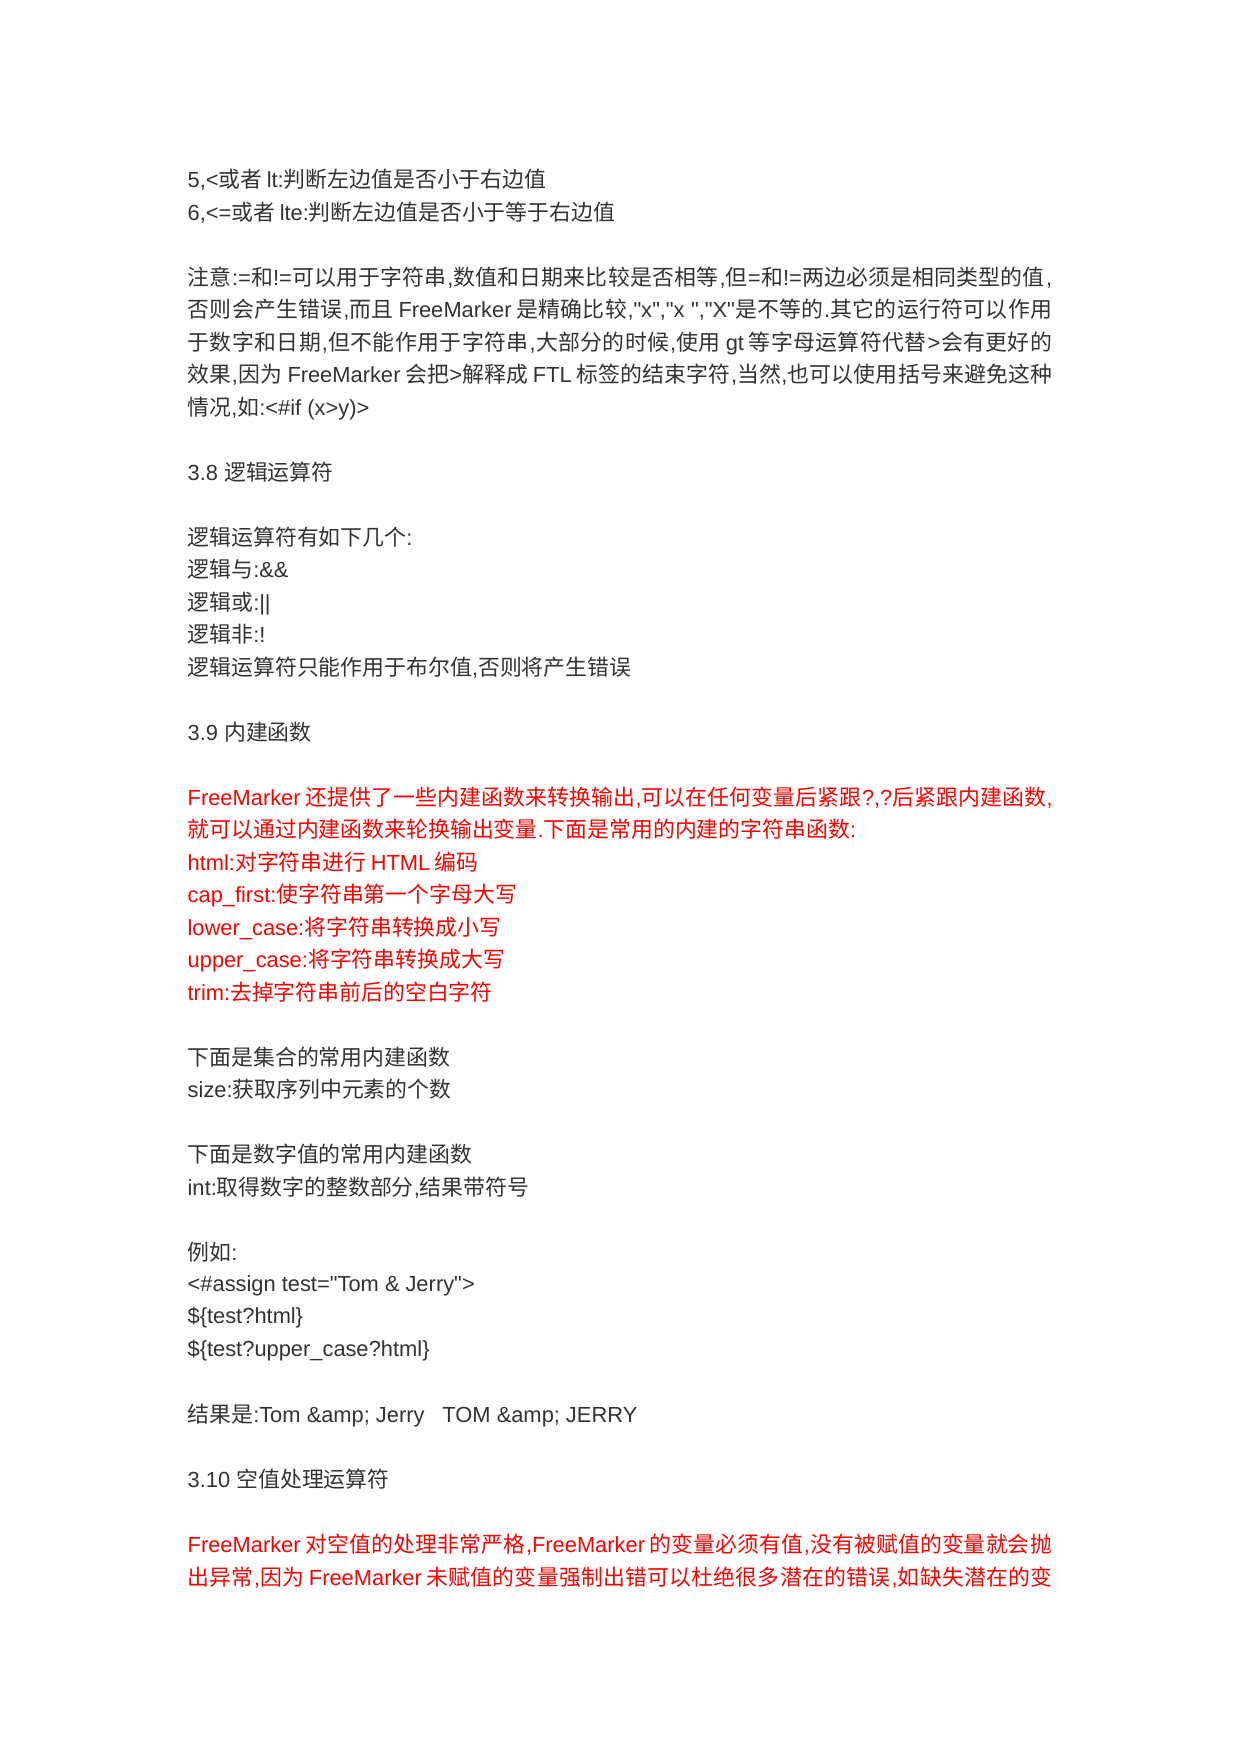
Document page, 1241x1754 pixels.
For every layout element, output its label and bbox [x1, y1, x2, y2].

text [187, 162, 1053, 1364]
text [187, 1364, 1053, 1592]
